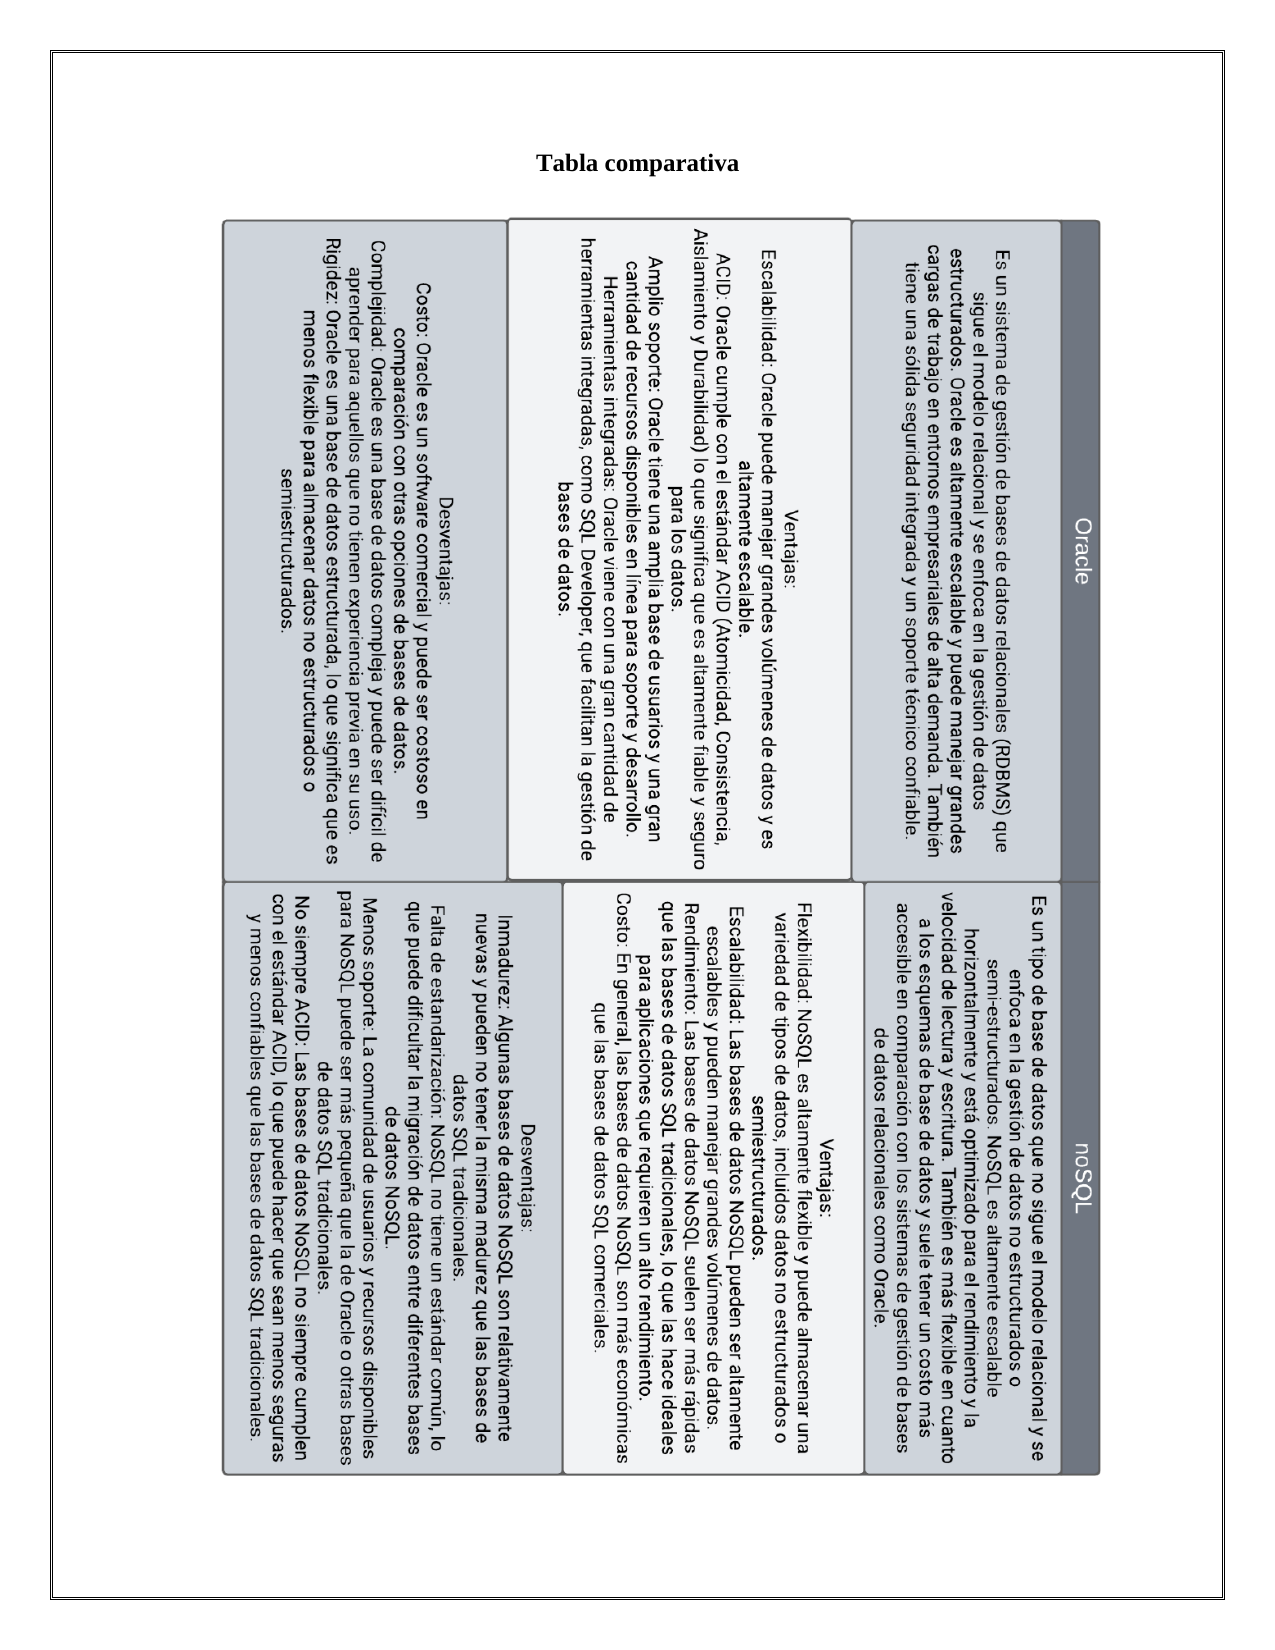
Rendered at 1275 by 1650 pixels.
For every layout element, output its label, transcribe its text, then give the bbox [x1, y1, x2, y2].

list Tabla comparativa [148, 148, 1127, 176]
picture [197, 192, 1126, 1500]
